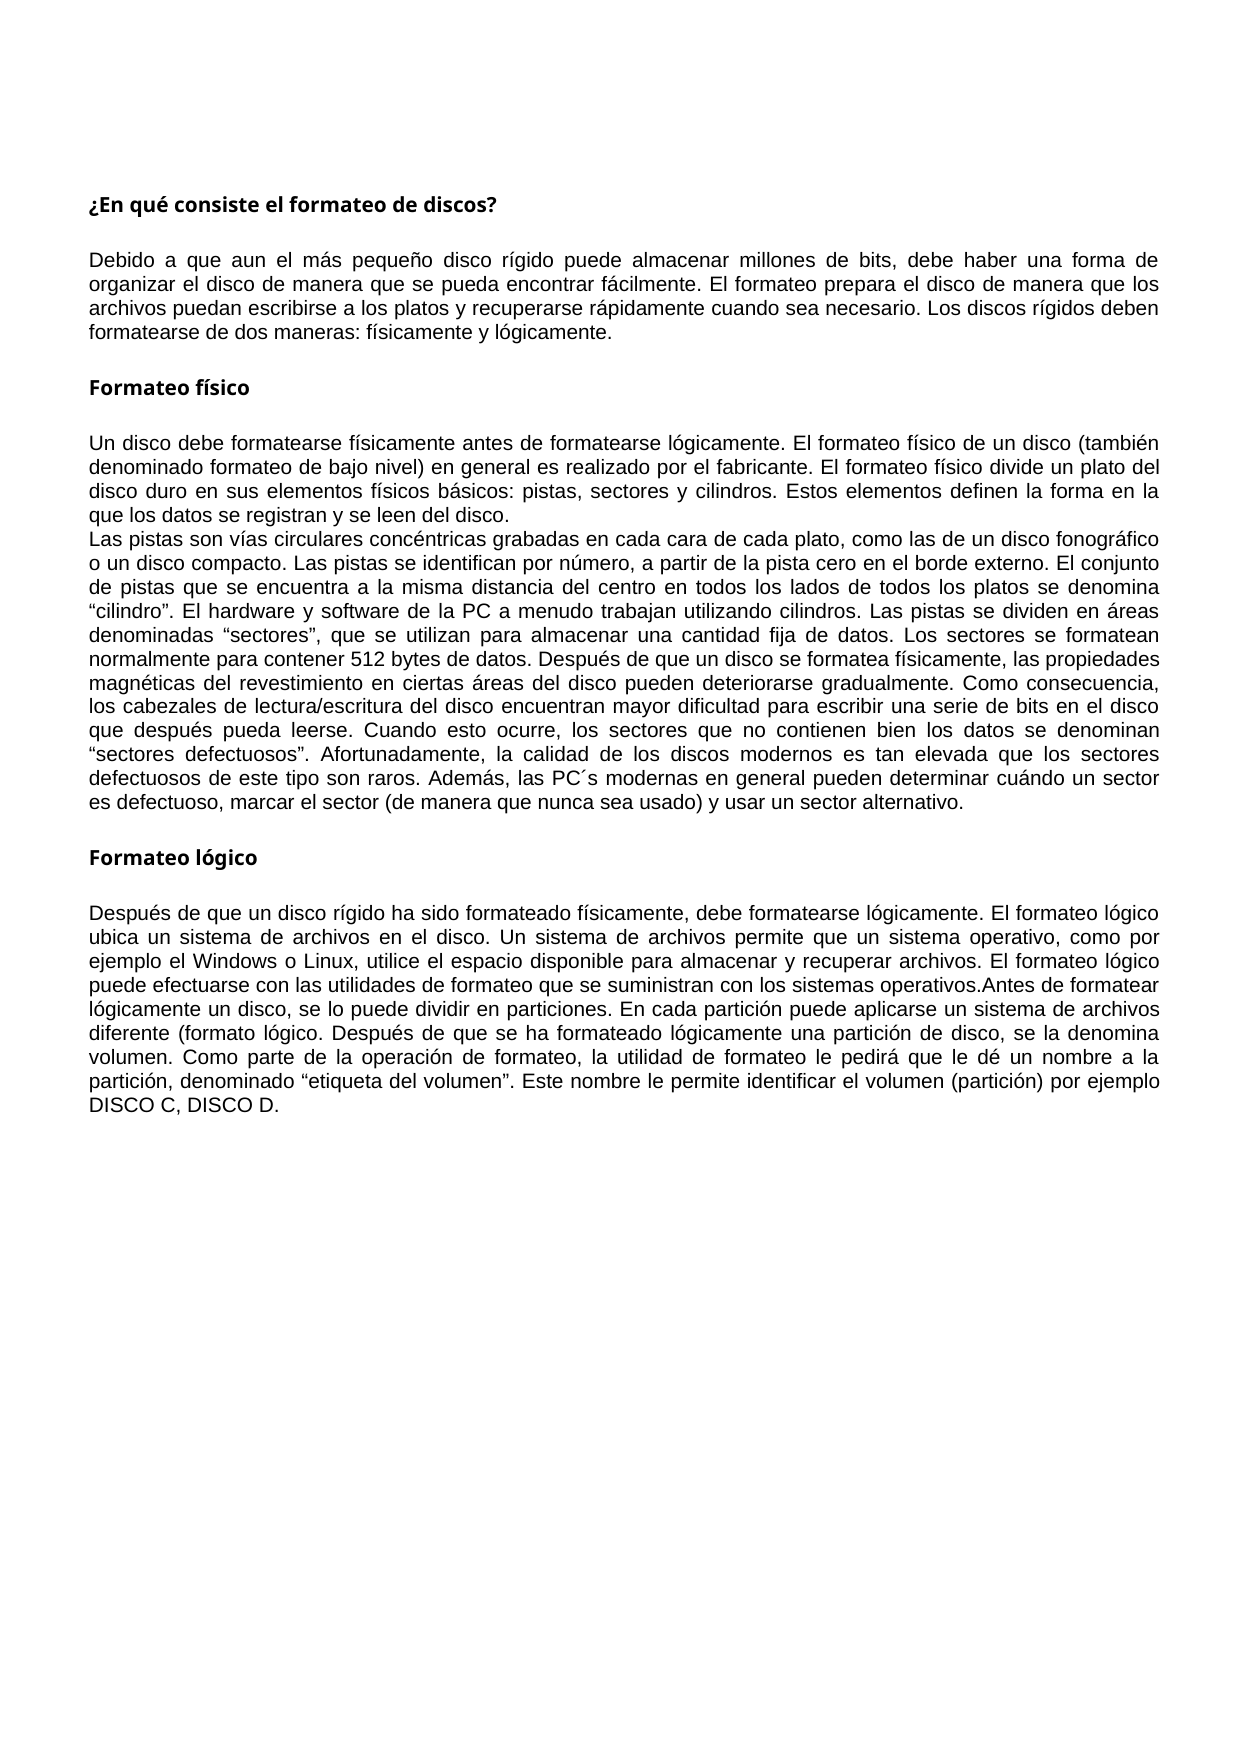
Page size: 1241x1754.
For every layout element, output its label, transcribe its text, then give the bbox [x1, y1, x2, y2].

text ¿En qué consiste el formateo de discos? [89, 191, 1161, 219]
text Las pistas son vías circulares concéntricas grabadas en cada cara de cada plato, como las de un disco fonográfico o un disco compacto. Las pistas se identifican por número, a partir de la pista cero en el borde externo. El conjunto de pistas que se encuentra a la misma distancia del centro en todos los lados de todos los platos se denomina “cilindro”. El hardware y software de la PC a menudo trabajan utilizando cilindros. Las pistas se dividen en áreas denominadas “sectores”, que se utilizan para almacenar una cantidad fija de datos. Los sectores se formatean normalmente para contener 512 bytes de datos. Después de que un disco se formatea físicamente, las propiedades magnéticas del revestimiento en ciertas áreas del disco pueden deteriorarse gradualmente. Como consecuencia, los cabezales de lectura/escritura del disco encuentran mayor dificultad para escribir una serie de bits en el disco que después pueda leerse. Cuando esto ocurre, los sectores que no contienen bien los datos se denominan “sectores defectuosos”. Afortunadamente, la calidad de los discos modernos es tan elevada que los sectores defectuosos de este tipo son raros. Además, las PC´s modernas en general pueden determinar cuándo un sector es defectuoso, marcar el sector (de manera que nunca sea usado) y usar un sector alternativo. [89, 527, 1161, 814]
text Un disco debe formatearse físicamente antes de formatearse lógicamente. El formateo físico de un disco (también denominado formateo de bajo nivel) en general es realizado por el fabricante. El formateo físico divide un plato del disco duro en sus elementos físicos básicos: pistas, sectores y cilindros. Estos elementos definen la forma en la que los datos se registran y se leen del disco. [89, 431, 1161, 527]
text Formateo físico [89, 373, 1161, 402]
text Debido a que aun el más pequeño disco rígido puede almacenar millones de bits, debe haber una forma de organizar el disco de manera que se pueda encontrar fácilmente. El formateo prepara el disco de manera que los archivos puedan escribirse a los platos y recuperarse rápidamente cuando sea necesario. Los discos rígidos deben formatearse de dos maneras: físicamente y lógicamente. [89, 248, 1161, 344]
text Después de que un disco rígido ha sido formateado físicamente, debe formatearse lógicamente. El formateo lógico ubica un sistema de archivos en el disco. Un sistema de archivos permite que un sistema operativo, como por ejemplo el Windows o Linux, utilice el espacio disponible para almacenar y recuperar archivos. El formateo lógico puede efectuarse con las utilidades de formateo que se suministran con los sistemas operativos.Antes de formatear lógicamente un disco, se lo puede dividir en particiones. En cada partición puede aplicarse un sistema de archivos diferente (formato lógico. Después de que se ha formateado lógicamente una partición de disco, se la denomina volumen. Como parte de la operación de formateo, la utilidad de formateo le pedirá que le dé un nombre a la partición, denominado “etiqueta del volumen”. Este nombre le permite identificar el volumen (partición) por ejemplo DISCO C, DISCO D. [89, 901, 1161, 1116]
text Formateo lógico [89, 843, 1161, 872]
